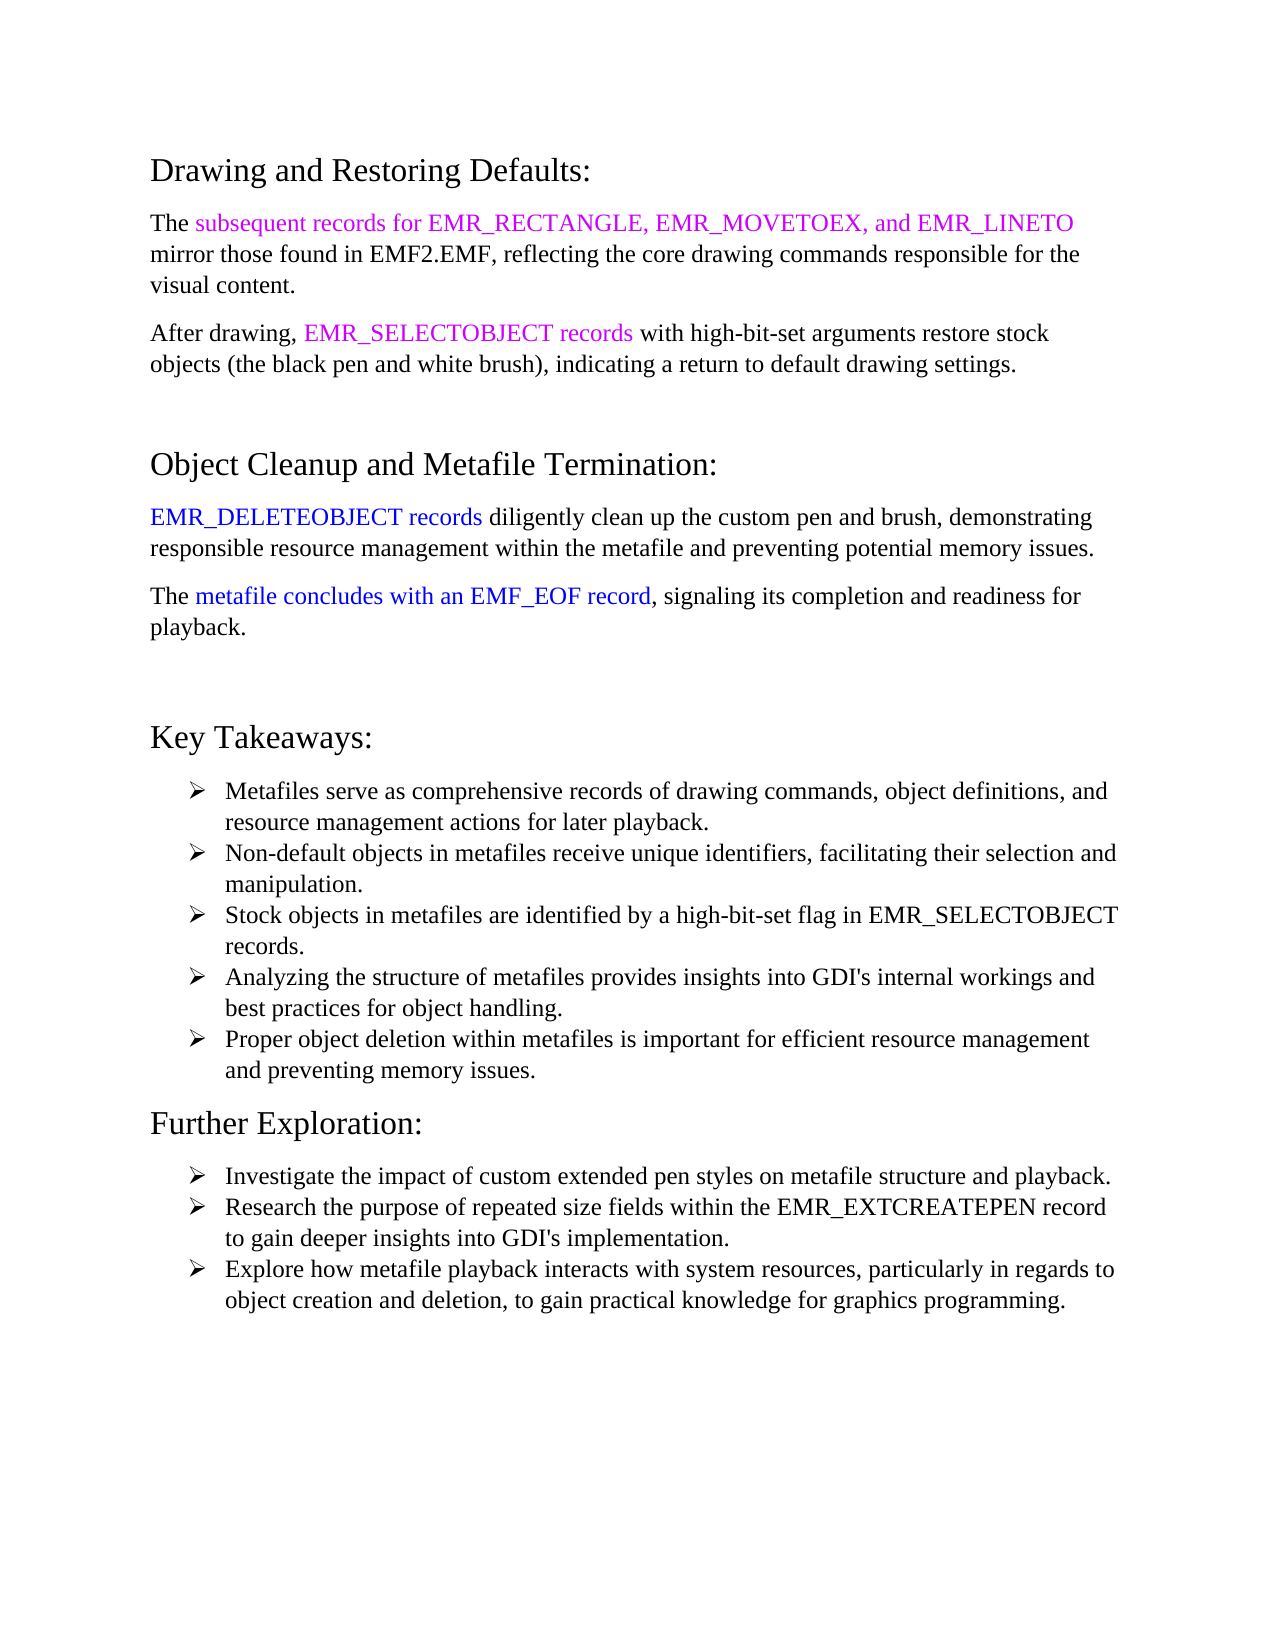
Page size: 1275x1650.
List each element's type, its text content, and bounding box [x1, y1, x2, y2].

list Research the purpose of repeated size fields within the EMR_EXTCREATEPEN record to gain deeper insights into GDI's implementation. [187, 1192, 1125, 1252]
list Analyzing the structure of metafiles provides insights into GDI's internal workings and best practices for object handling. [187, 962, 1125, 1022]
list Investigate the impact of custom extended pen styles on metafile structure and playback. [187, 1161, 1125, 1190]
text The metafile concludes with an EMF_EOF record, signaling its completion and readiness for playback. [150, 581, 1125, 641]
list Non-default objects in metafiles receive unique identifiers, facilitating their selection and manipulation. [187, 838, 1125, 898]
text Object Cleanup and Metafile Termination: [150, 444, 1125, 483]
list Explore how metafile playback interacts with system resources, particularly in regards to object creation and deletion, to gain practical knowledge for graphics programming. [187, 1254, 1125, 1314]
text After drawing, EMR_SELECTOBJECT records with high-bit-set arguments restore stock objects (the black pen and white brush), indicating a return to default drawing settings. [150, 318, 1125, 378]
list Stock objects in metafiles are identified by a high-bit-set flag in EMR_SELECTOBJECT records. [187, 900, 1125, 960]
text The subsequent records for EMR_RECTANGLE, EMR_MOVETOEX, and EMR_LINETO mirror those found in EMF2.EMF, reflecting the core drawing commands responsible for the visual content. [150, 208, 1125, 299]
text Further Exploration: [150, 1103, 1125, 1141]
list Metafiles serve as comprehensive records of drawing commands, object definitions, and resource management actions for later playback. [187, 776, 1125, 836]
text EMR_DELETEOBJECT records diligently clean up the custom pen and brush, demonstrating responsible resource management within the metafile and preventing potential memory issues. [150, 502, 1125, 562]
list Proper object deletion within metafiles is important for efficient resource management and preventing memory issues. [187, 1024, 1125, 1084]
text Key Takeaways: [150, 718, 1125, 756]
text Drawing and Restoring Defaults: [150, 150, 1125, 188]
